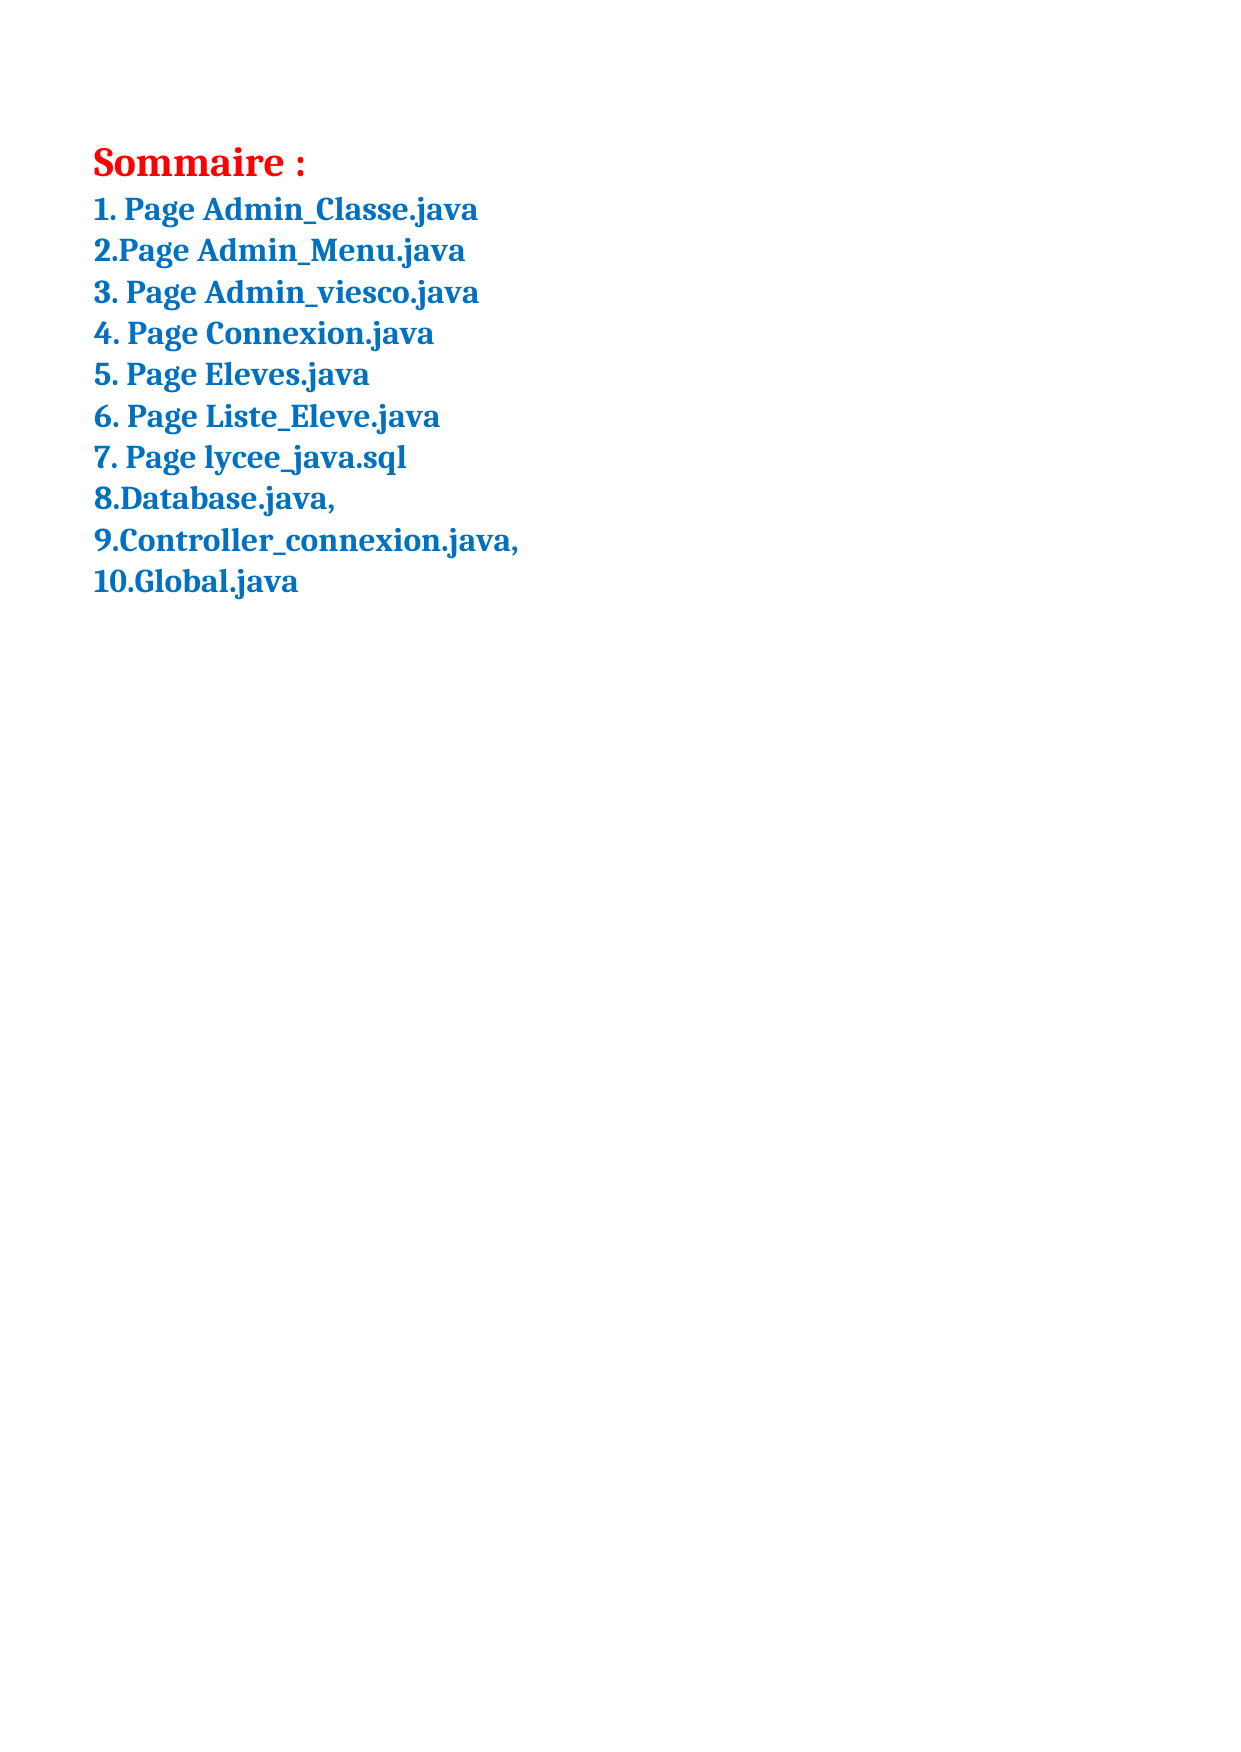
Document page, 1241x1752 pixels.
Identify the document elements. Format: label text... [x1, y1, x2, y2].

list 8.Database.java, [94, 480, 1219, 518]
list 10.Global.java [94, 562, 1219, 601]
list 6. Page Liste_Eleve.java [94, 397, 1219, 435]
list 7. Page lycee_java.sql [94, 438, 1219, 477]
list 3. Page Admin_viesco.java [94, 273, 1219, 311]
list Sommaire : [94, 139, 1219, 187]
list 5. Page Eleves.java [94, 356, 1219, 394]
list 2.Page Admin_Menu.java [94, 232, 1219, 270]
list 4. Page Connexion.java [94, 314, 1219, 353]
list 9.Controller_connexion.java, [94, 521, 1219, 559]
list 1. Page Admin_Classe.java [94, 190, 1219, 229]
